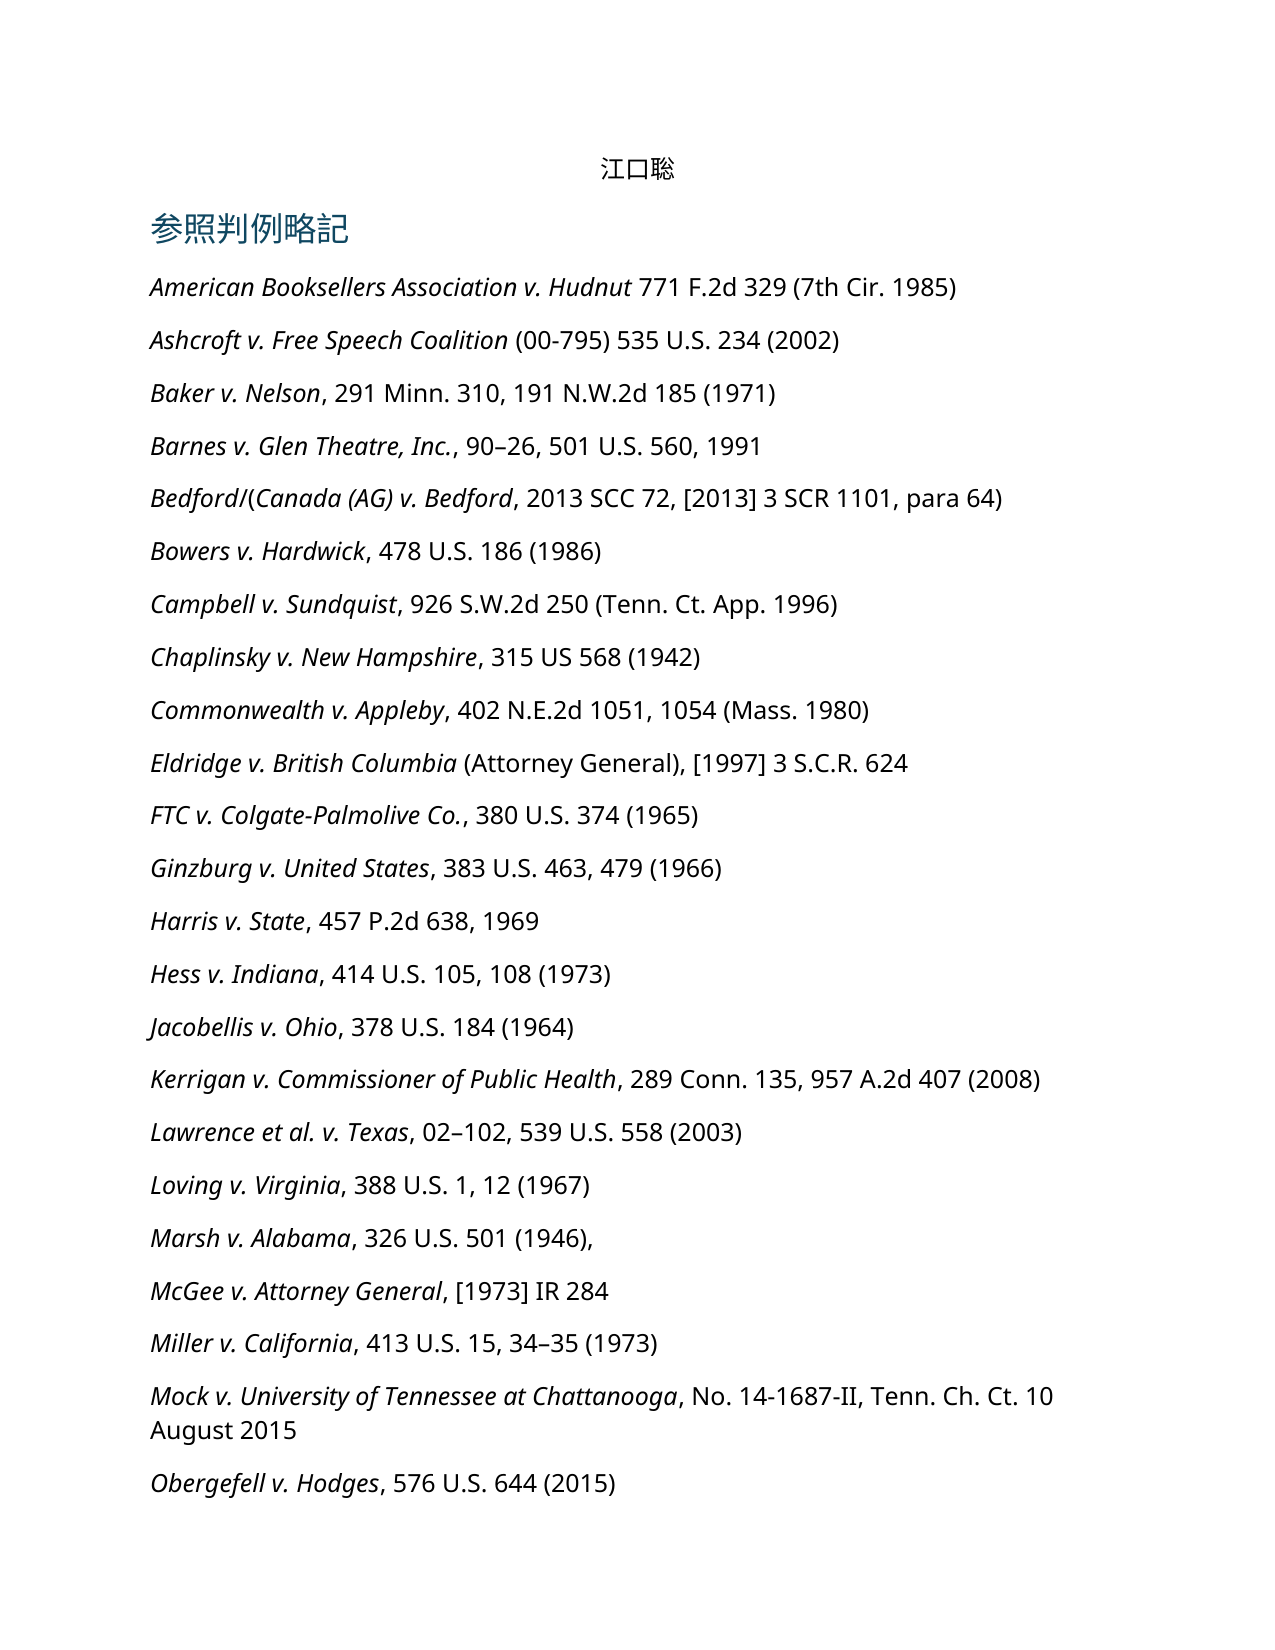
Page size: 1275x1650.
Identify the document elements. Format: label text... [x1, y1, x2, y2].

text Commonwealth v. Appleby, 402 N.E.2d 1051, 1054 (Mass. 1980) [150, 692, 1125, 726]
text Marsh v. Alabama, 326 U.S. 501 (1946), [150, 1221, 1125, 1254]
text Kerrigan v. Commissioner of Public Health, 289 Conn. 135, 957 A.2d 407 (2008) [150, 1062, 1125, 1096]
text Barnes v. Glen Theatre, Inc., 90–26, 501 U.S. 560, 1991 [150, 428, 1125, 462]
text FTC v. Colgate-Palmolive Co., 380 U.S. 374 (1965) [150, 798, 1125, 832]
text Bedford/(Canada (AG) v. Bedford, 2013 SCC 72, [2013] 3 SCR 1101, para 64) [150, 481, 1125, 515]
text Ashcroft v. Free Speech Coalition (00-795) 535 U.S. 234 (2002) [150, 323, 1125, 357]
text Mock v. University of Tennessee at Chattanooga, No. 14-1687-II, Tenn. Ch. Ct. 10 August 2015 [150, 1379, 1125, 1447]
text Jacobellis v. Ohio, 378 U.S. 184 (1964) [150, 1009, 1125, 1043]
text 江口聡 [150, 150, 1125, 186]
text Eldridge v. British Columbia (Attorney General), [1997] 3 S.C.R. 624 [150, 745, 1125, 779]
text Bowers v. Hardwick, 478 U.S. 186 (1986) [150, 534, 1125, 568]
text Obergefell v. Hodges, 576 U.S. 644 (2015) [150, 1466, 1125, 1500]
text Ginzburg v. United States, 383 U.S. 463, 479 (1966) [150, 851, 1125, 885]
text McGee v. Attorney General, [1973] IR 284 [150, 1273, 1125, 1307]
subtitle 参照判例略記 [150, 203, 1125, 251]
text Chaplinsky v. New Hampshire, 315 US 568 (1942) [150, 639, 1125, 674]
text Harris v. State, 457 P.2d 638, 1969 [150, 904, 1125, 938]
text Loving v. Virginia, 388 U.S. 1, 12 (1967) [150, 1168, 1125, 1202]
text Hess v. Indiana, 414 U.S. 105, 108 (1973) [150, 956, 1125, 991]
text Lawrence et al. v. Texas, 02–102, 539 U.S. 558 (2003) [150, 1115, 1125, 1149]
text Miller v. California, 413 U.S. 15, 34–35 (1973) [150, 1326, 1125, 1360]
text Baker v. Nelson, 291 Minn. 310, 191 N.W.2d 185 (1971) [150, 376, 1125, 409]
text American Booksellers Association v. Hudnut 771 F.2d 329 (7th Cir. 1985) [150, 270, 1125, 304]
text Campbell v. Sundquist, 926 S.W.2d 250 (Tenn. Ct. App. 1996) [150, 587, 1125, 621]
